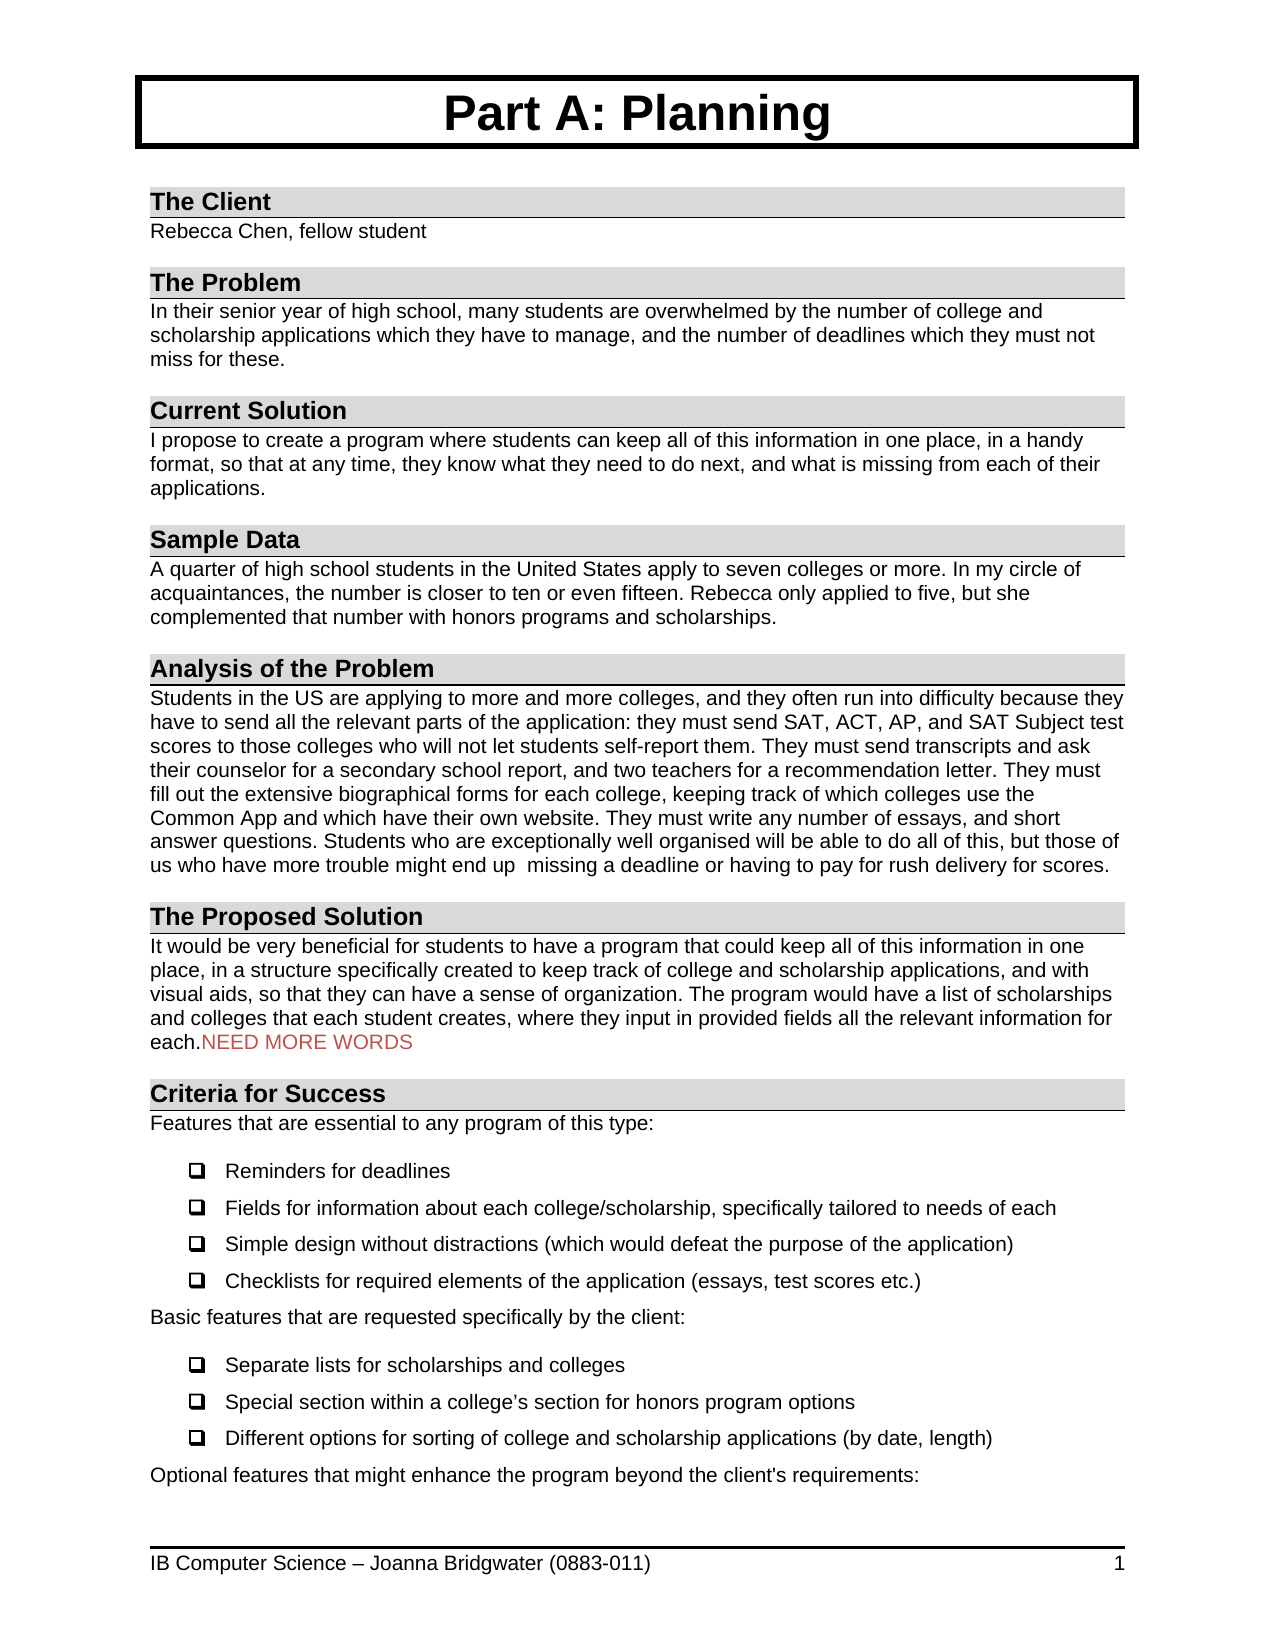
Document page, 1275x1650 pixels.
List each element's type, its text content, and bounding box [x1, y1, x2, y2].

list Checklists for required elements of the application (essays, test scores etc.) [187, 1268, 1125, 1292]
list Different options for sorting of college and scholarship applications (by date, length) [187, 1426, 1125, 1450]
text Basic features that are requested specifically by the client: [150, 1305, 1125, 1329]
text Current Solution [150, 396, 1125, 427]
text Optional features that might enhance the program beyond the client's requirements: [150, 1463, 1125, 1487]
text Rebecca Chen, fellow student [150, 218, 1125, 242]
list Simple design without distractions (which would defeat the purpose of the application) [187, 1232, 1125, 1256]
text The Client [150, 187, 1125, 217]
list Separate lists for scholarships and colleges [187, 1353, 1125, 1377]
text Sample Data [150, 525, 1125, 556]
text I propose to create a program where students can keep all of this information in one place, in a handy format, so that at any time, they know what they need to do next, and what is missing from each of their applications. [150, 428, 1125, 500]
text Features that are essential to any program of this type: [150, 1111, 1125, 1135]
text It would be very beneficial for students to have a program that could keep all of this information in one place, in a structure specifically created to keep track of college and scholarship applications, and with visual aids, so that they can have a sense of organization. The program would have a list of scholarships and colleges that each student creates, where they input in provided fields all the relevant information for each.NEED MORE WORDS [150, 934, 1125, 1054]
text Criteria for Success [150, 1079, 1125, 1110]
list Reminders for deadlines [187, 1159, 1125, 1183]
text The Problem [150, 267, 1125, 298]
list Fields for information about each college/scholarship, specifically tailored to needs of each [187, 1195, 1125, 1219]
text The Proposed Solution [150, 902, 1125, 933]
text Students in the US are applying to more and more colleges, and they often run into difficulty because they have to send all the relevant parts of the application: they must send SAT, ACT, AP, and SAT Subject test scores to those colleges who will not let students self-report them. They must send transcripts and ask their counselor for a secondary school report, and two teachers for a recommendation letter. They must fill out the extensive biographical forms for each college, keeping track of which colleges use the Common App and which have their own website. They must write any number of essays, and short answer questions. Students who are exceptionally well organised will be able to do all of this, but those of us who have more trouble might end up missing a deadline or having to pay for rush delivery for scores. [150, 686, 1125, 877]
text In their senior year of high school, many students are overwhelmed by the number of college and scholarship applications which they have to manage, and the number of deadlines which they must not miss for these. [150, 299, 1125, 371]
text Analysis of the Problem [150, 654, 1125, 684]
text A quarter of high school students in the United States apply to seven colleges or more. In my circle of acquaintances, the number is closer to ten or even fifteen. Rebecca only applied to five, but she complemented that number with honors programs and scholarships. [150, 557, 1125, 629]
list Special section within a college’s section for honors program options [187, 1389, 1125, 1413]
